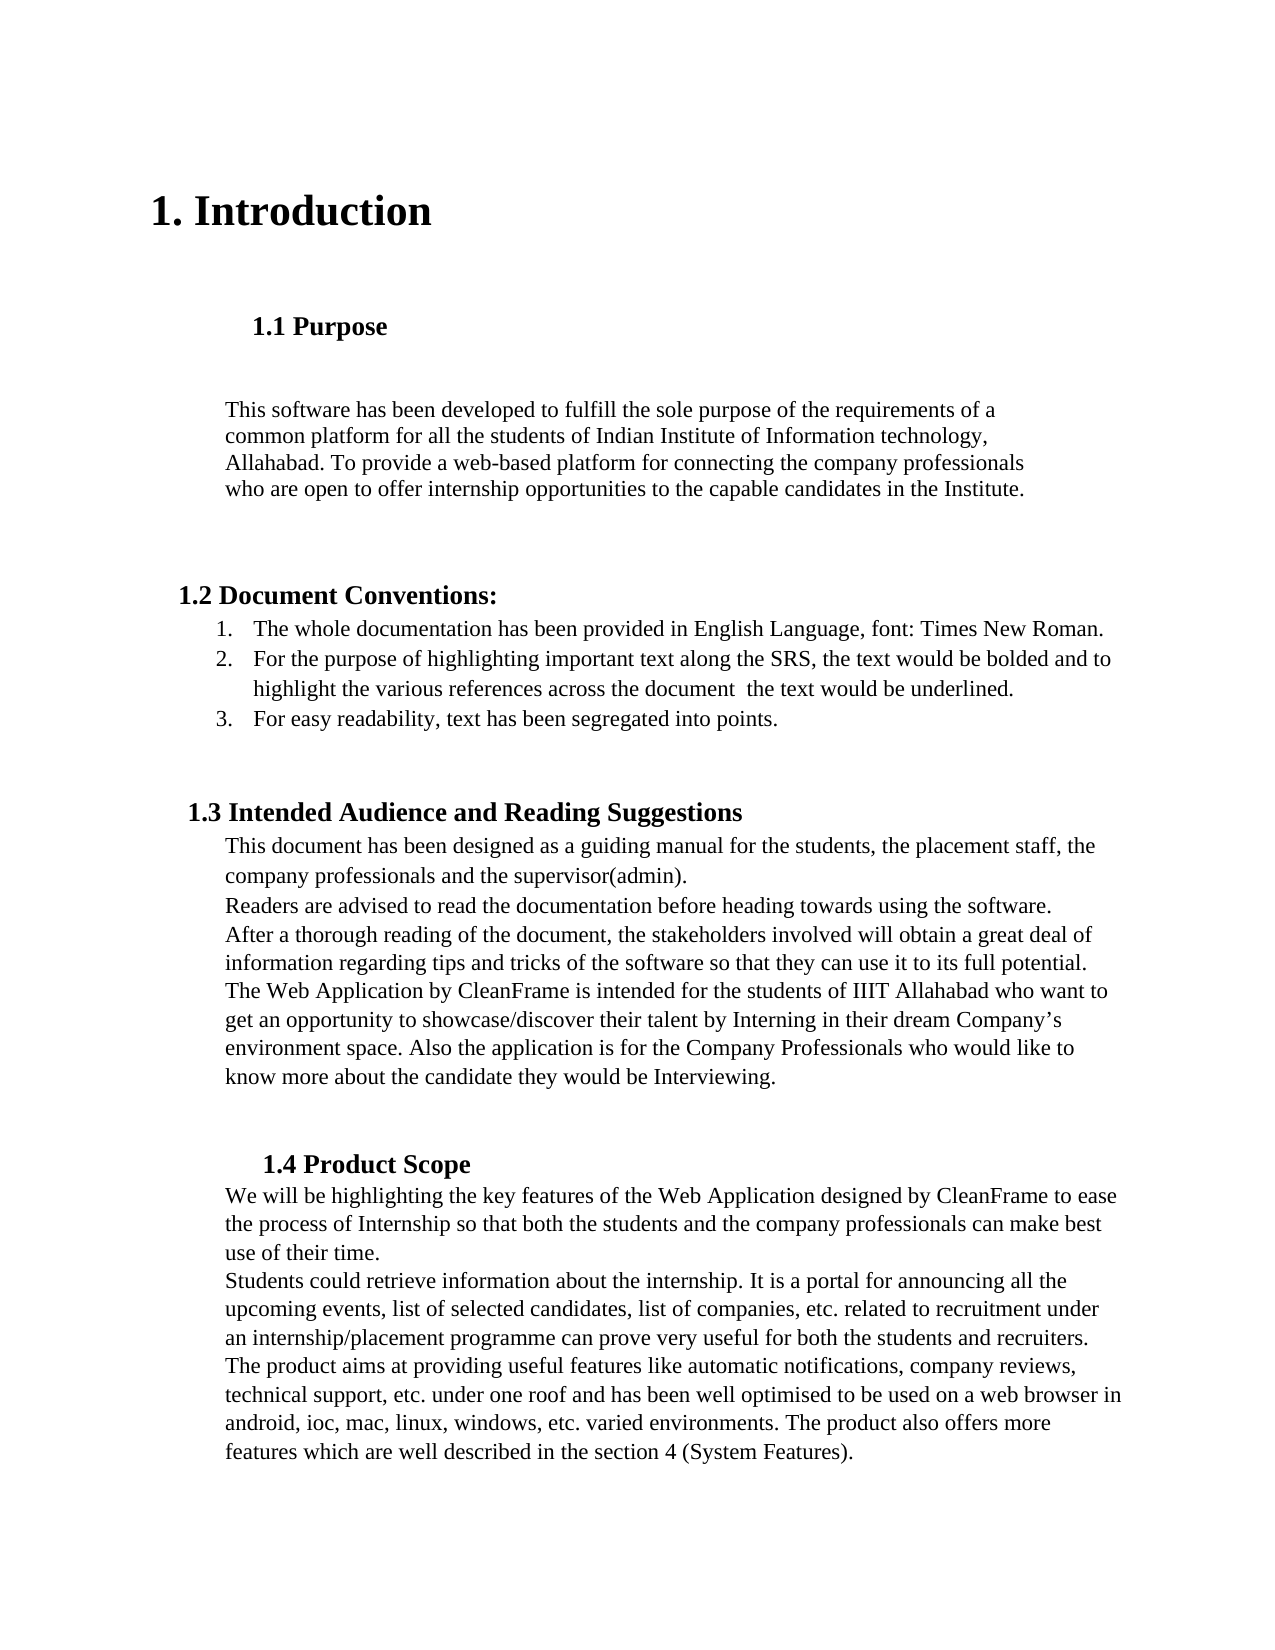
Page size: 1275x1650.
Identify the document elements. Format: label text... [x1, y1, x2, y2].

list For the purpose of highlighting important text along the SRS, the text would be bolded and to highlight the various references across the document the text would be underlined. [216, 645, 1125, 702]
subtitle 1.2 Document Conventions: [178, 579, 1125, 610]
text common platform for all the students of Indian Institute of Information technology, [150, 422, 1125, 449]
text Readers are advised to read the documentation before heading towards using the software. [150, 892, 1125, 919]
text Students could retrieve information about the internship. It is a portal for announcing all the upcoming events, list of selected candidates, list of companies, etc. related to recruitment under an internship/placement programme can prove very useful for both the students and recruiters. The product aims at providing useful features like automatic notifications, company reviews, technical support, etc. under one roof and has been well optimised to be used on a web browser in android, ioc, mac, linux, windows, etc. varied environments. The product also offers more features which are well described in the section 4 (System Features). [225, 1267, 1125, 1464]
text The Web Application by CleanFrame is intended for the students of IIIT Allahabad who want to get an opportunity to showcase/discover their talent by Interning in their dream Company’s environment space. Also the application is for the Company Professionals who would like to know more about the candidate they would be Interviewing. [225, 978, 1125, 1089]
subtitle 1.4 Product Scope [225, 1148, 1125, 1179]
text This software has been developed to fulfill the sole purpose of the requirements of a [150, 346, 1125, 422]
text Allahabad. To provide a web-based platform for connecting the company professionals [150, 449, 1125, 475]
list For easy readability, text has been segregated into points. [216, 706, 1125, 732]
subtitle 1.1 Purpose [225, 310, 1125, 341]
list The whole documentation has been provided in English Language, font: Times New Roman. [216, 615, 1125, 641]
text This document has been designed as a guiding manual for the students, the placement staff, the company professionals and the supervisor(admin). [225, 832, 1125, 888]
subtitle 1. Introduction [150, 185, 1125, 235]
text who are open to offer internship opportunities to the capable candidates in the Institute. [150, 475, 1125, 501]
subtitle 1.3 Intended Audience and Reading Suggestions [187, 796, 1125, 827]
text After a thorough reading of the document, the stakeholders involved will obtain a great deal of information regarding tips and tricks of the software so that they can use it to its full potential. [225, 921, 1125, 976]
text We will be highlighting the key features of the Web Application designed by CleanFrame to ease the process of Internship so that both the students and the company professionals can make best use of their time. [225, 1182, 1125, 1265]
